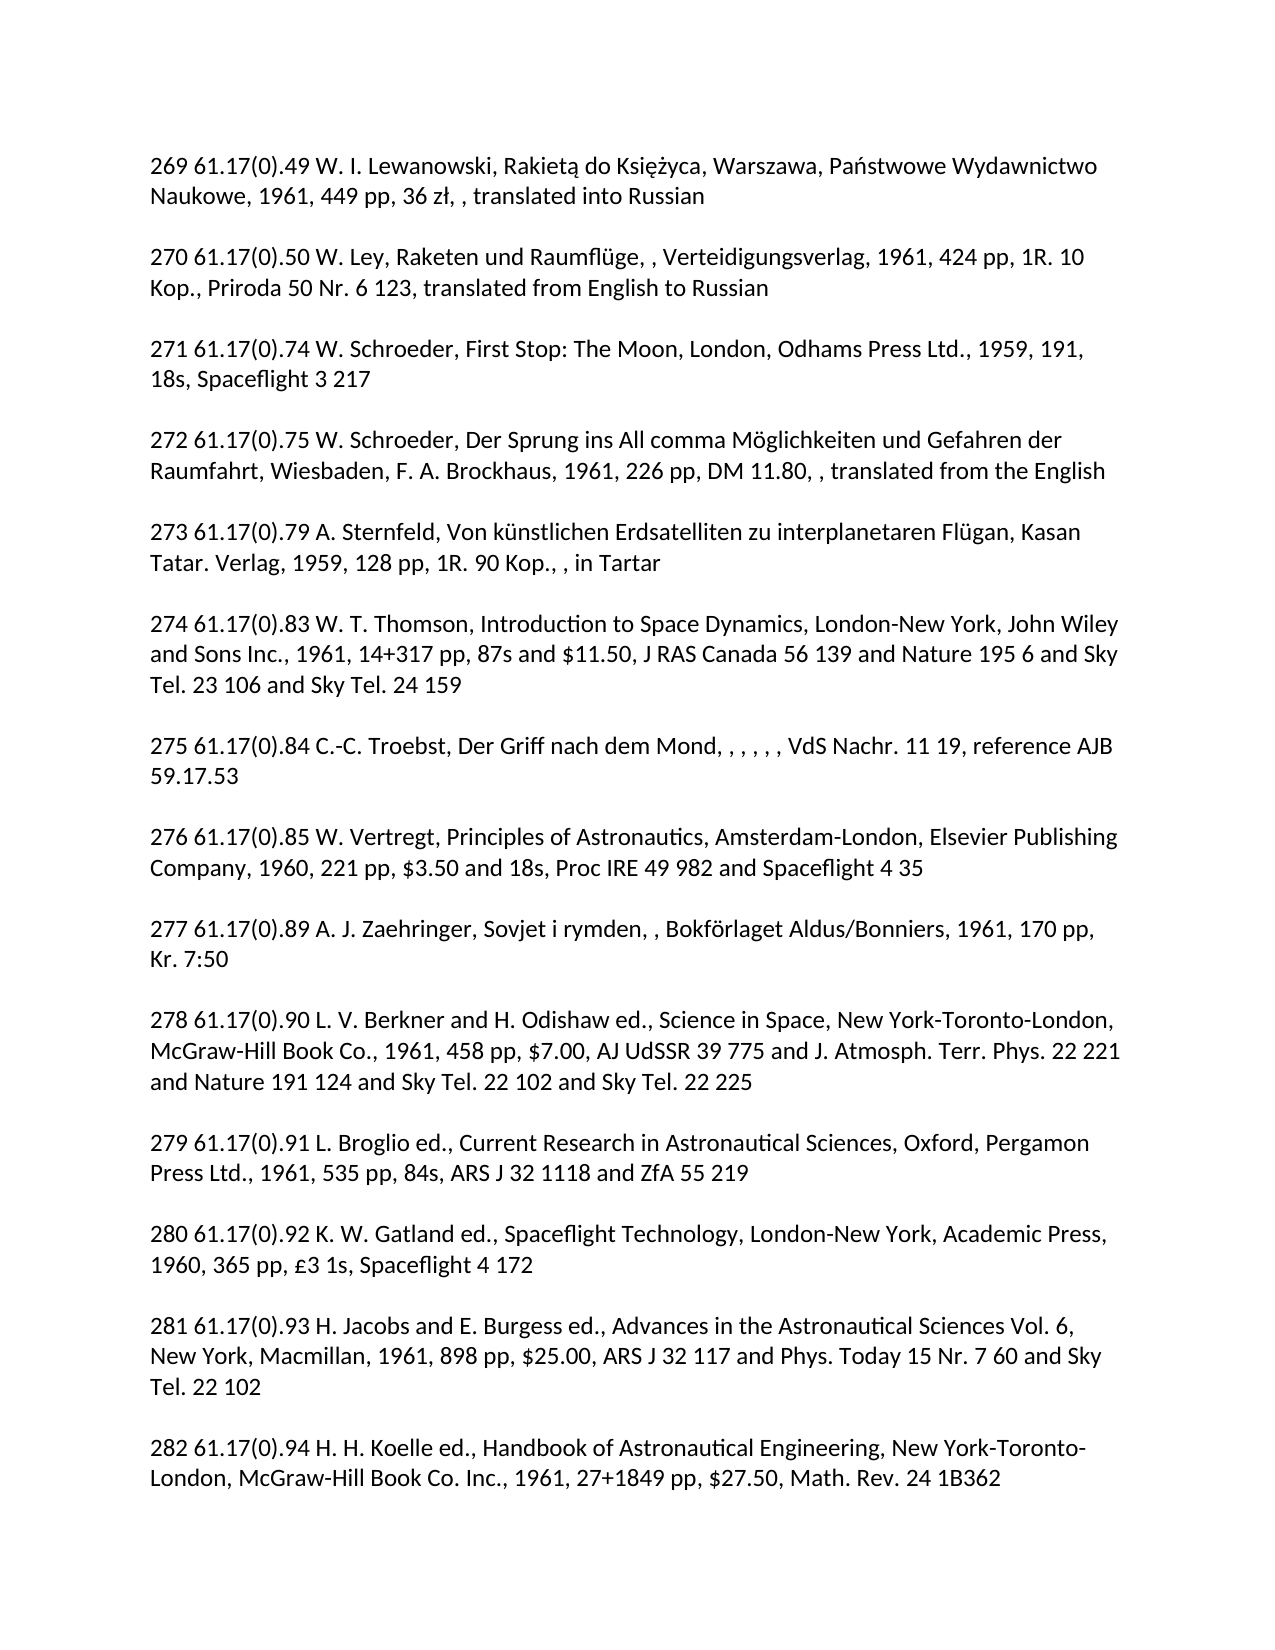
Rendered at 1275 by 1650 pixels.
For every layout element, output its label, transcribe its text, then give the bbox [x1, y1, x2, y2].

text 270 61.17(0).50 W. Ley, Raketen und Raumflüge, , Verteidigungsverlag, 1961, 424 pp, 1R. 10 Kop., Priroda 50 Nr. 6 123, translated from English to Russian [150, 242, 1125, 303]
text 274 61.17(0).83 W. T. Thomson, Introduction to Space Dynamics, London-New York, John Wiley and Sons Inc., 1961, 14+317 pp, 87s and $11.50, J RAS Canada 56 139 and Nature 195 6 and Sky Tel. 23 106 and Sky Tel. 24 159 [150, 608, 1125, 699]
text 277 61.17(0).89 A. J. Zaehringer, Sovjet i rymden, , Bokförlaget Aldus/Bonniers, 1961, 170 pp, Kr. 7:50 [150, 913, 1125, 974]
text 269 61.17(0).49 W. I. Lewanowski, Rakietą do Księżyca, Warszawa, Państwowe Wydawnictwo Naukowe, 1961, 449 pp, 36 zł, , translated into Russian [150, 150, 1125, 211]
text 271 61.17(0).74 W. Schroeder, First Stop: The Moon, London, Odhams Press Ltd., 1959, 191, 18s, Spaceflight 3 217 [150, 333, 1125, 394]
text 279 61.17(0).91 L. Broglio ed., Current Research in Astronautical Sciences, Oxford, Pergamon Press Ltd., 1961, 535 pp, 84s, ARS J 32 1118 and ZfA 55 219 [150, 1127, 1125, 1188]
text 278 61.17(0).90 L. V. Berkner and H. Odishaw ed., Science in Space, New York-Toronto-London, McGraw-Hill Book Co., 1961, 458 pp, $7.00, AJ UdSSR 39 775 and J. Atmosph. Terr. Phys. 22 221 and Nature 191 124 and Sky Tel. 22 102 and Sky Tel. 22 225 [150, 1004, 1125, 1096]
text 273 61.17(0).79 A. Sternfeld, Von künstlichen Erdsatelliten zu interplanetaren Flügan, Kasan Tatar. Verlag, 1959, 128 pp, 1R. 90 Kop., , in Tartar [150, 516, 1125, 577]
text 276 61.17(0).85 W. Vertregt, Principles of Astronautics, Amsterdam-London, Elsevier Publishing Company, 1960, 221 pp, $3.50 and 18s, Proc IRE 49 982 and Spaceflight 4 35 [150, 821, 1125, 882]
text 275 61.17(0).84 C.-C. Troebst, Der Griff nach dem Mond, , , , , , VdS Nachr. 11 19, reference AJB 59.17.53 [150, 730, 1125, 791]
text 280 61.17(0).92 K. W. Gatland ed., Spaceflight Technology, London-New York, Academic Press, 1960, 365 pp, £3 1s, Spaceflight 4 172 [150, 1218, 1125, 1279]
text 281 61.17(0).93 H. Jacobs and E. Burgess ed., Advances in the Astronautical Sciences Vol. 6, New York, Macmillan, 1961, 898 pp, $25.00, ARS J 32 117 and Phys. Today 15 Nr. 7 60 and Sky Tel. 22 102 [150, 1310, 1125, 1401]
text 282 61.17(0).94 H. H. Koelle ed., Handbook of Astronautical Engineering, New York-Toronto-London, McGraw-Hill Book Co. Inc., 1961, 27+1849 pp, $27.50, Math. Rev. 24 1B362 [150, 1432, 1125, 1493]
text 272 61.17(0).75 W. Schroeder, Der Sprung ins All comma Möglichkeiten und Gefahren der Raumfahrt, Wiesbaden, F. A. Brockhaus, 1961, 226 pp, DM 11.80, , translated from the English [150, 425, 1125, 486]
